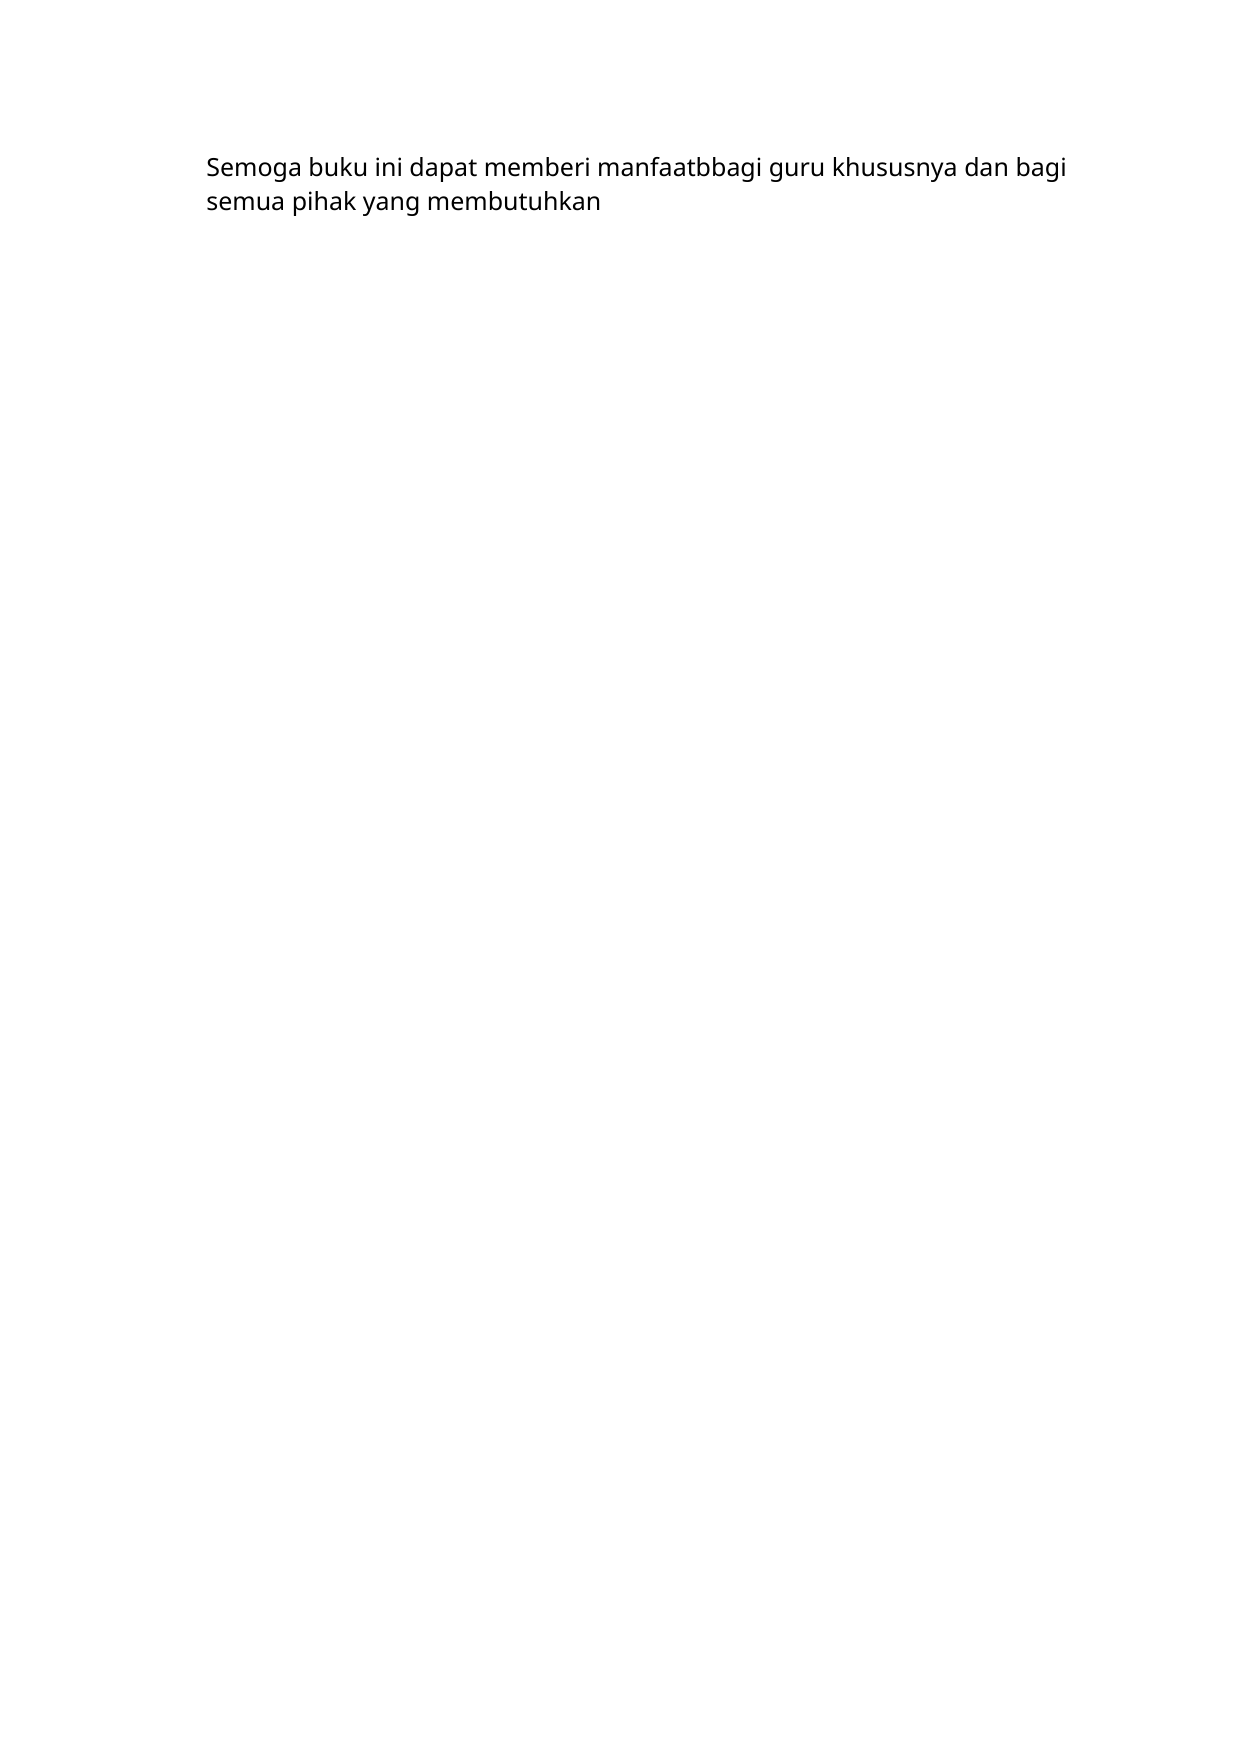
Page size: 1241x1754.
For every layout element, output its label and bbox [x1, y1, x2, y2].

text [206, 150, 1090, 218]
